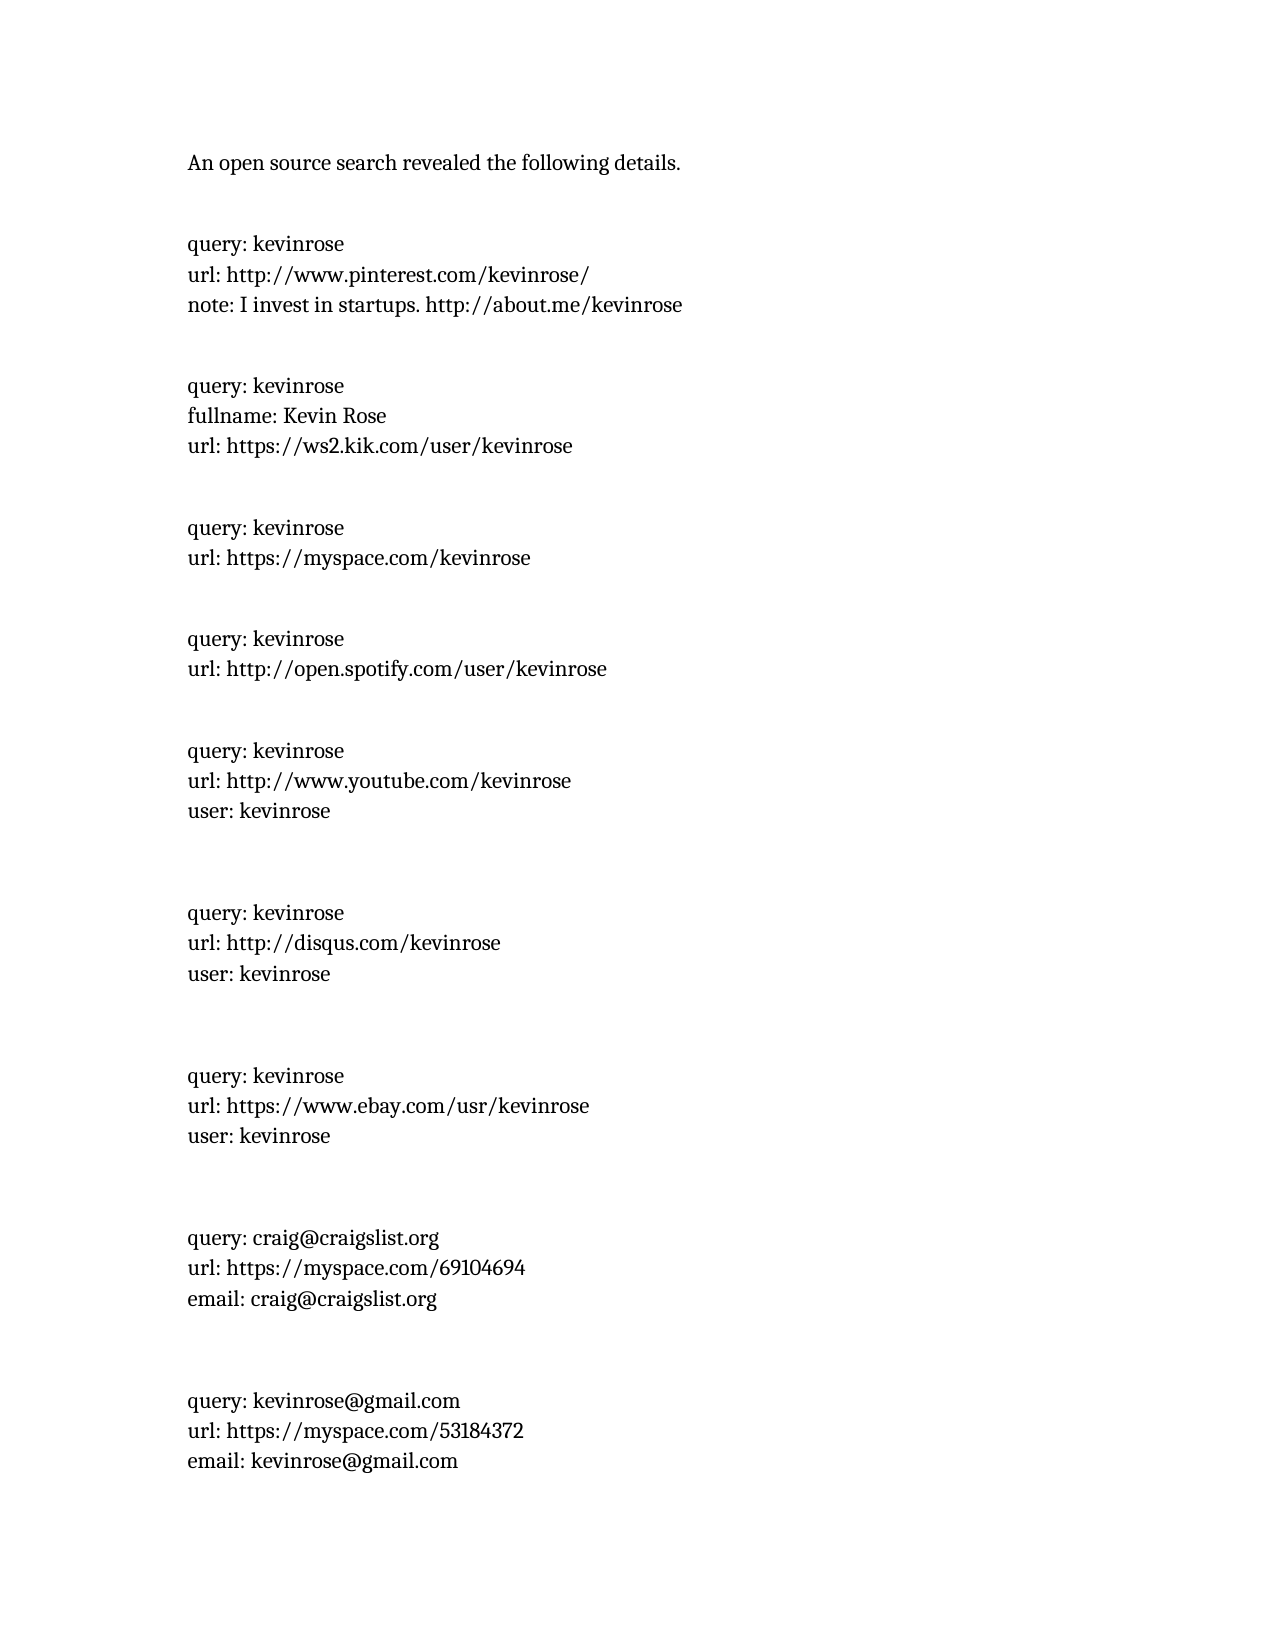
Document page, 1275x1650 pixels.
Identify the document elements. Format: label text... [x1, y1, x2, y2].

text query: craig@craigslist.org url: https://myspace.com/69104694 email: craig@craigslist.org [187, 1225, 1087, 1312]
text query: kevinrose url: https://myspace.com/kevinrose [187, 514, 1087, 601]
text query: kevinrose url: https://www.ebay.com/usr/kevinrose user: kevinrose [187, 1062, 1087, 1149]
text query: kevinrose fullname: Kevin Rose url: https://ws2.kik.com/user/kevinrose [187, 343, 1087, 490]
text query: kevinrose url: http://www.pinterest.com/kevinrose/ note: I invest in startups. http://about.me/kevinrose [187, 231, 1087, 318]
text query: kevinrose url: http://open.spotify.com/user/kevinrose [187, 626, 1087, 713]
text query: kevinrose url: http://disqus.com/kevinrose user: kevinrose [187, 900, 1087, 987]
text query: kevinrose@gmail.com url: https://myspace.com/53184372 email: kevinrose@gmail.com [187, 1387, 1087, 1474]
text query: kevinrose url: http://www.youtube.com/kevinrose user: kevinrose [187, 737, 1087, 824]
text An open source search revealed the following details. [187, 150, 1087, 207]
